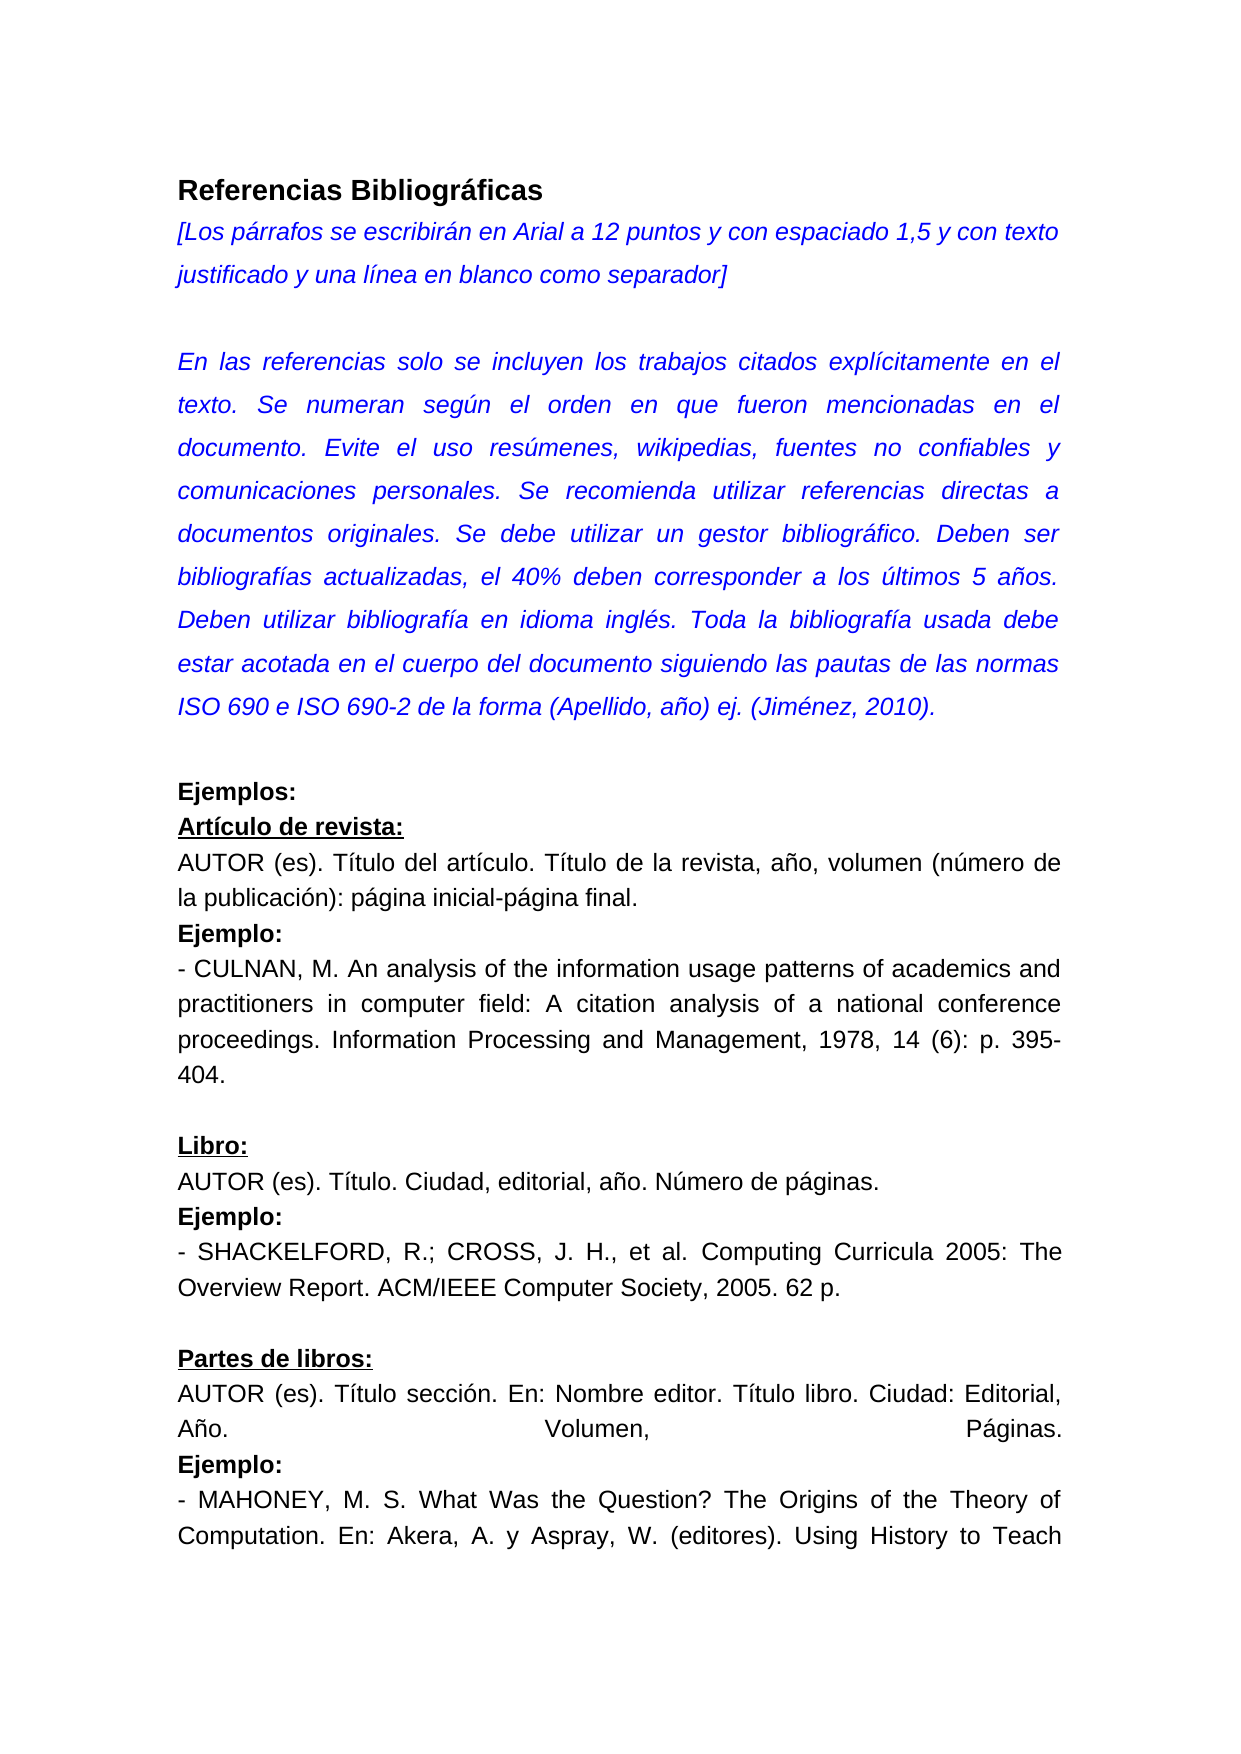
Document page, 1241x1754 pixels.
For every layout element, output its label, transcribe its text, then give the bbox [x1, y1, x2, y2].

subtitle Referencias Bibliográficas [177, 173, 1063, 206]
text Partes de libros: [177, 1302, 1063, 1372]
text AUTOR (es). Título del artículo. Título de la revista, año, volumen (número de la publicación): página inicial-página final. [177, 841, 1063, 912]
text Libro: AUTOR (es). Título. Ciudad, editorial, año. Número de páginas. [177, 1089, 1063, 1195]
text [Los párrafos se escribirán en Arial a 12 puntos y con espaciado 1,5 y con texto justificado y una línea en blanco como separador] [177, 217, 1063, 289]
text Ejemplo: - CULNAN, M. An analysis of the information usage patterns of academics and practitioners in computer field: A citation analysis of a national conference proceedings. Information Processing and Management, 1978, 14 (6): p. 395-404. [177, 912, 1063, 1089]
text Ejemplos: Artículo de revista: [177, 770, 1063, 841]
text Ejemplo: - SHACKELFORD, R.; CROSS, J. H., et al. Computing Curricula 2005: The Overview Report. ACM/IEEE Computer Society, 2005. 62 p. [177, 1195, 1063, 1302]
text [177, 1372, 1063, 1549]
text En las referencias solo se incluyen los trabajos citados explícitamente en el texto. Se numeran según el orden en que fueron mencionadas en el documento. Evite el uso resúmenes, wikipedias, fuentes no confiables y comunicaciones personales. Se recomienda utilizar referencias directas a documentos originales. Se debe utilizar un gestor bibliográfico. Deben ser bibliografías actualizadas, el 40% deben corresponder a los últimos 5 años. Deben utilizar bibliografía en idioma inglés. Toda la bibliografía usada debe estar acotada en el cuerpo del documento siguiendo las pautas de las normas ISO 690 e ISO 690-2 de la forma (Apellido, año) ej. (Jiménez, 2010). [177, 347, 1063, 721]
